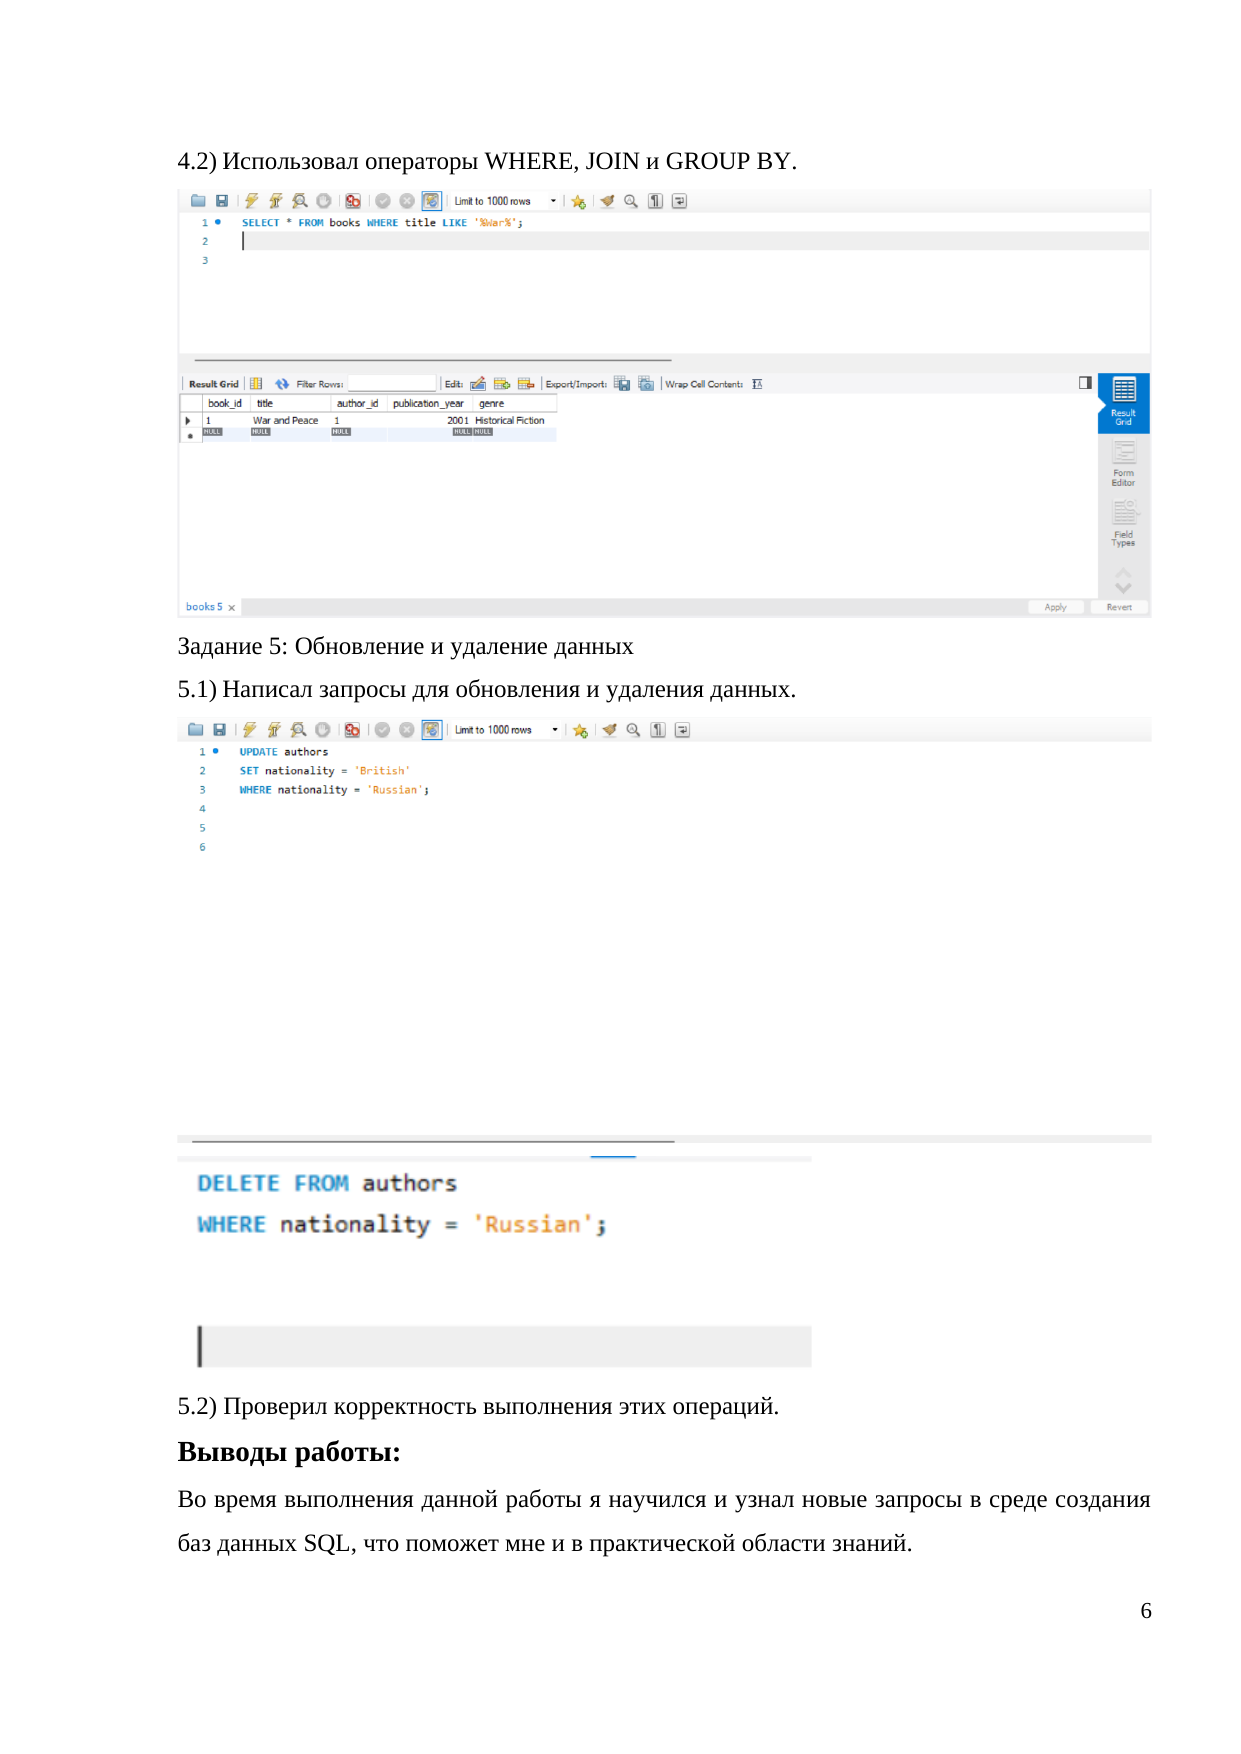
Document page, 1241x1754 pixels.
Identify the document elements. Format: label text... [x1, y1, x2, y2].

text 5.2) Проверил корректность выполнения этих операций. [177, 1391, 1152, 1420]
picture [177, 1156, 812, 1377]
text 5.1) Напиcал запросы для обновления и удаления данных. [177, 674, 1152, 703]
text 4.2) Использовал операторы WHERE, JOIN и GROUP BY. [177, 146, 1152, 175]
picture [177, 717, 1152, 1143]
text Во время выполнения данной работы я научился и узнал новые запросы в среде создания баз данных SQL, что поможет мне и в практической области знаний. [177, 1484, 1152, 1556]
text Задание 5: Обновление и удаление данных [177, 631, 1152, 660]
picture [177, 189, 1152, 618]
text Выводы работы: [177, 1434, 1152, 1468]
